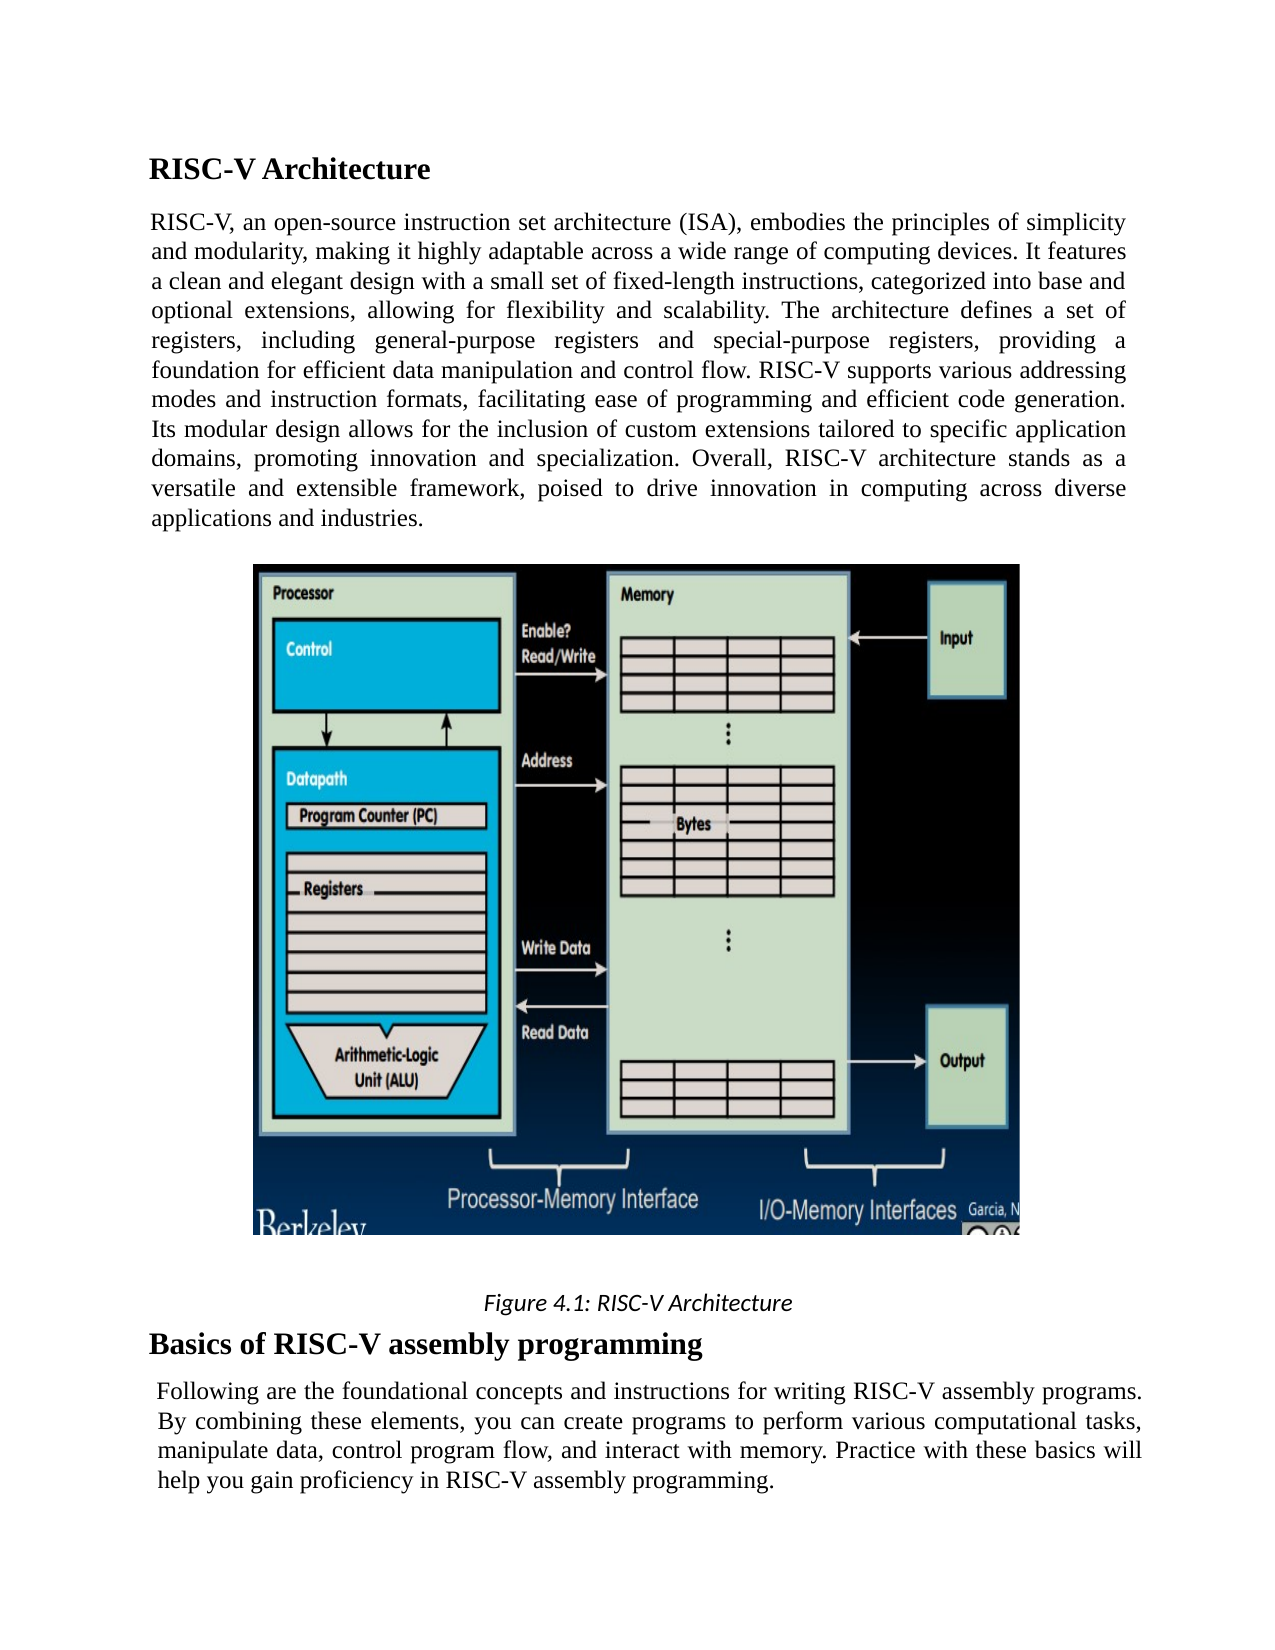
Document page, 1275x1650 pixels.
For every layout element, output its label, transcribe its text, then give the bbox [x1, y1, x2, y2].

subtitle Basics of RISC-V assembly programming [148, 1325, 1196, 1361]
text RISC-V, an open-source instruction set architecture (ISA), embodies the principles of simplicity and modularity, making it highly adaptable across a wide range of computing devices. It features a clean and elegant design with a small set of fixed-length instructions, categorized into base and optional extensions, allowing for flexibility and scalability. The architecture defines a set of registers, including general-purpose registers and special-purpose registers, providing a foundation for efficient data manipulation and control flow. RISC-V supports various addressing modes and instruction formats, facilitating ease of programming and efficient code generation. Its modular design allows for the inclusion of custom extensions tailored to specific application domains, promoting innovation and specialization. Overall, RISC-V architecture stands as a versatile and extensible framework, poised to drive innovation in computing across diverse applications and industries. [150, 207, 1127, 531]
subtitle RISC-V Architecture [148, 150, 1196, 186]
text Figure 4.1: RISC-V Architecture [81, 1287, 1196, 1318]
text Following are the foundational concepts and instructions for writing RISC-V assembly programs. By combining these elements, you can create programs to perform various computational tasks, manipulate data, control program flow, and interact with memory. Practice with these basics will help you gain proficiency in RISC-V assembly programming. [156, 1376, 1144, 1494]
picture [253, 564, 1020, 1235]
